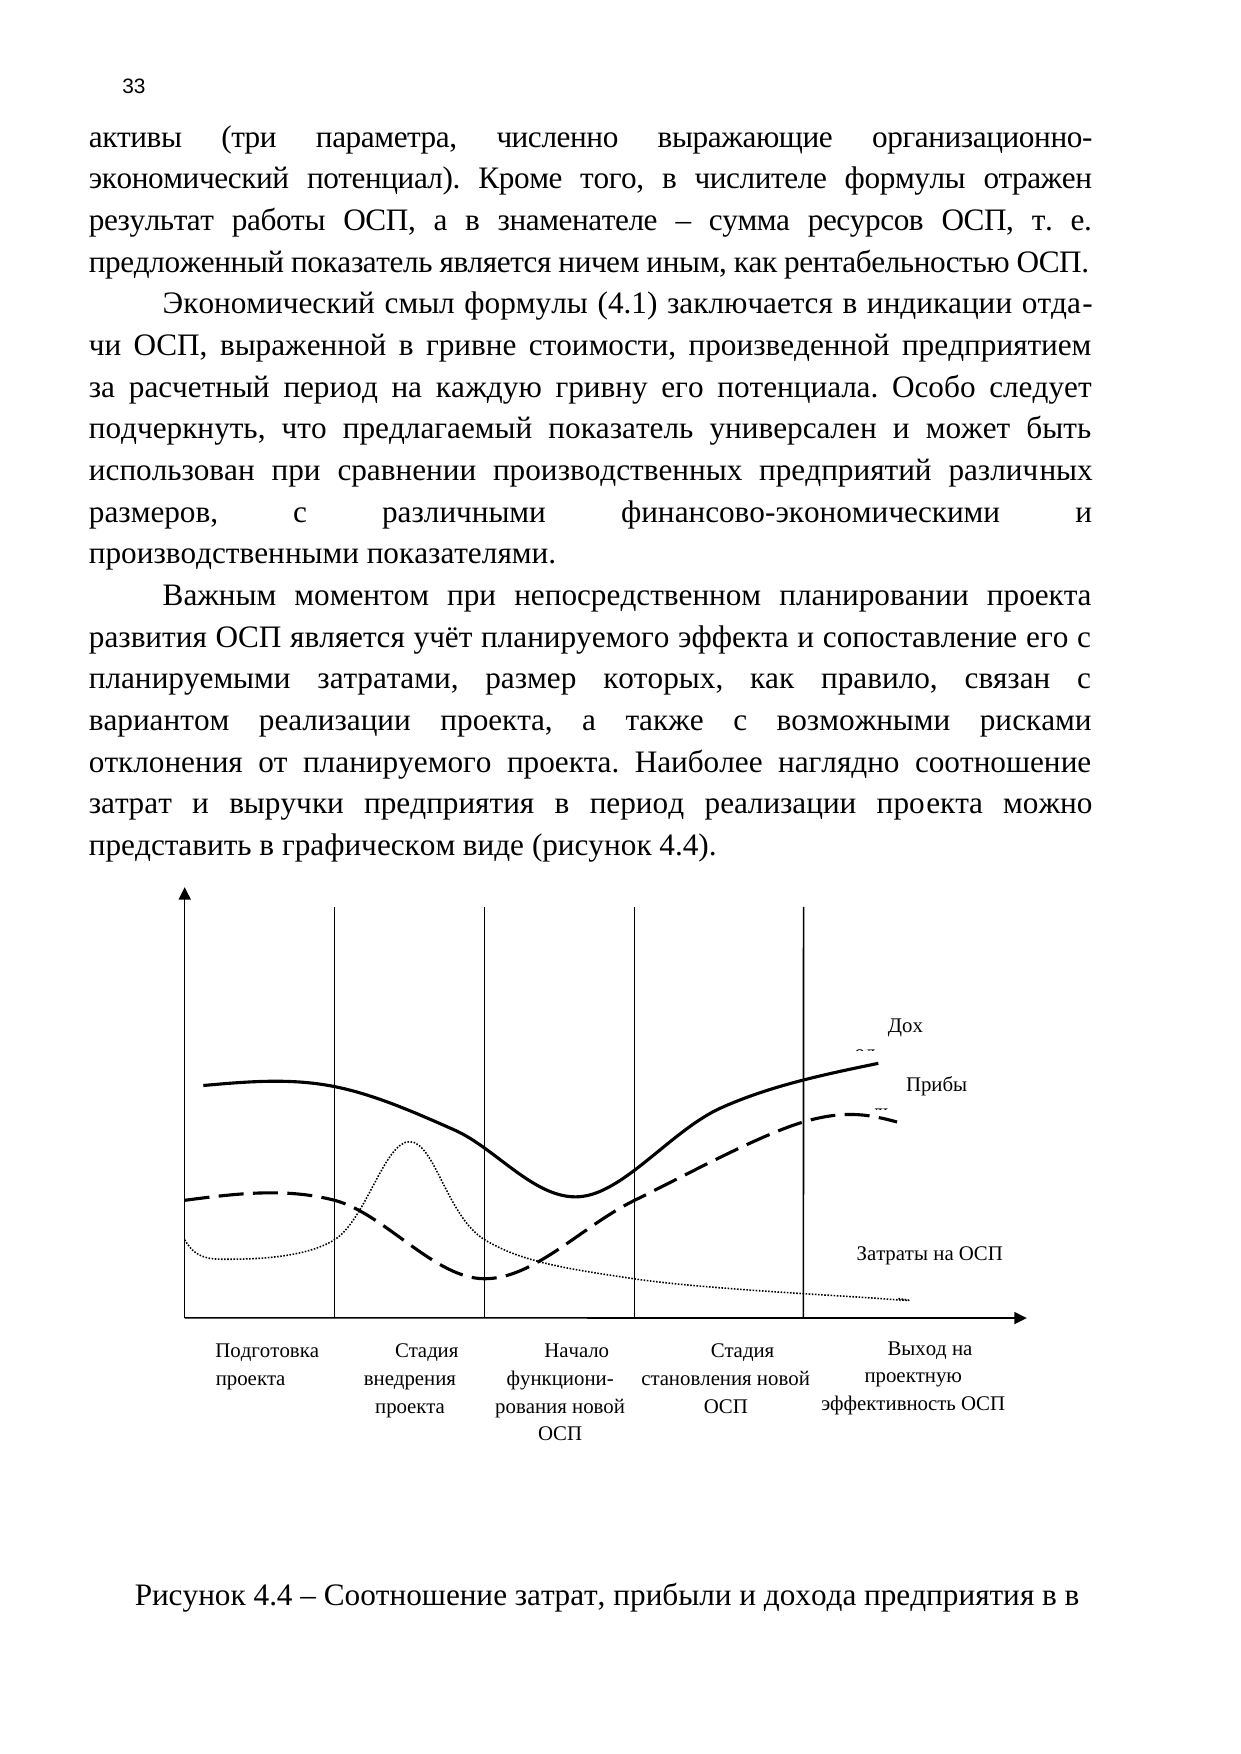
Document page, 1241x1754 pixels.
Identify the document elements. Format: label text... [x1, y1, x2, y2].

text Важным моментом при непосредственном планировании проекта развития ОСП является учёт планируемого эффекта и сопоставление его с планируемыми затратами, размер которых, как правило, связан с вариантом реализации проекта, а также с возможными рисками отклонения от планируемого проекта. Наиболее наглядно соотношение затрат и выручки предприятия в период реализации проекта можно представить в графическом виде (рисунок 4.4). [89, 576, 1092, 862]
text Экономический смыл формулы (4.1) заключается в индикации отдачи ОСП, выраженной в гривне стоимости, произведенной предприятием за расчетный период на каждую гривну его потенциала. Особо следует подчеркнуть, что предлагаемый показатель универсален и может быть использован при сравнении производственных предприятий различных размеров, с различными финансово-экономическими и производственными показателями. [89, 285, 1092, 571]
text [89, 118, 1092, 279]
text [89, 1576, 1092, 1612]
